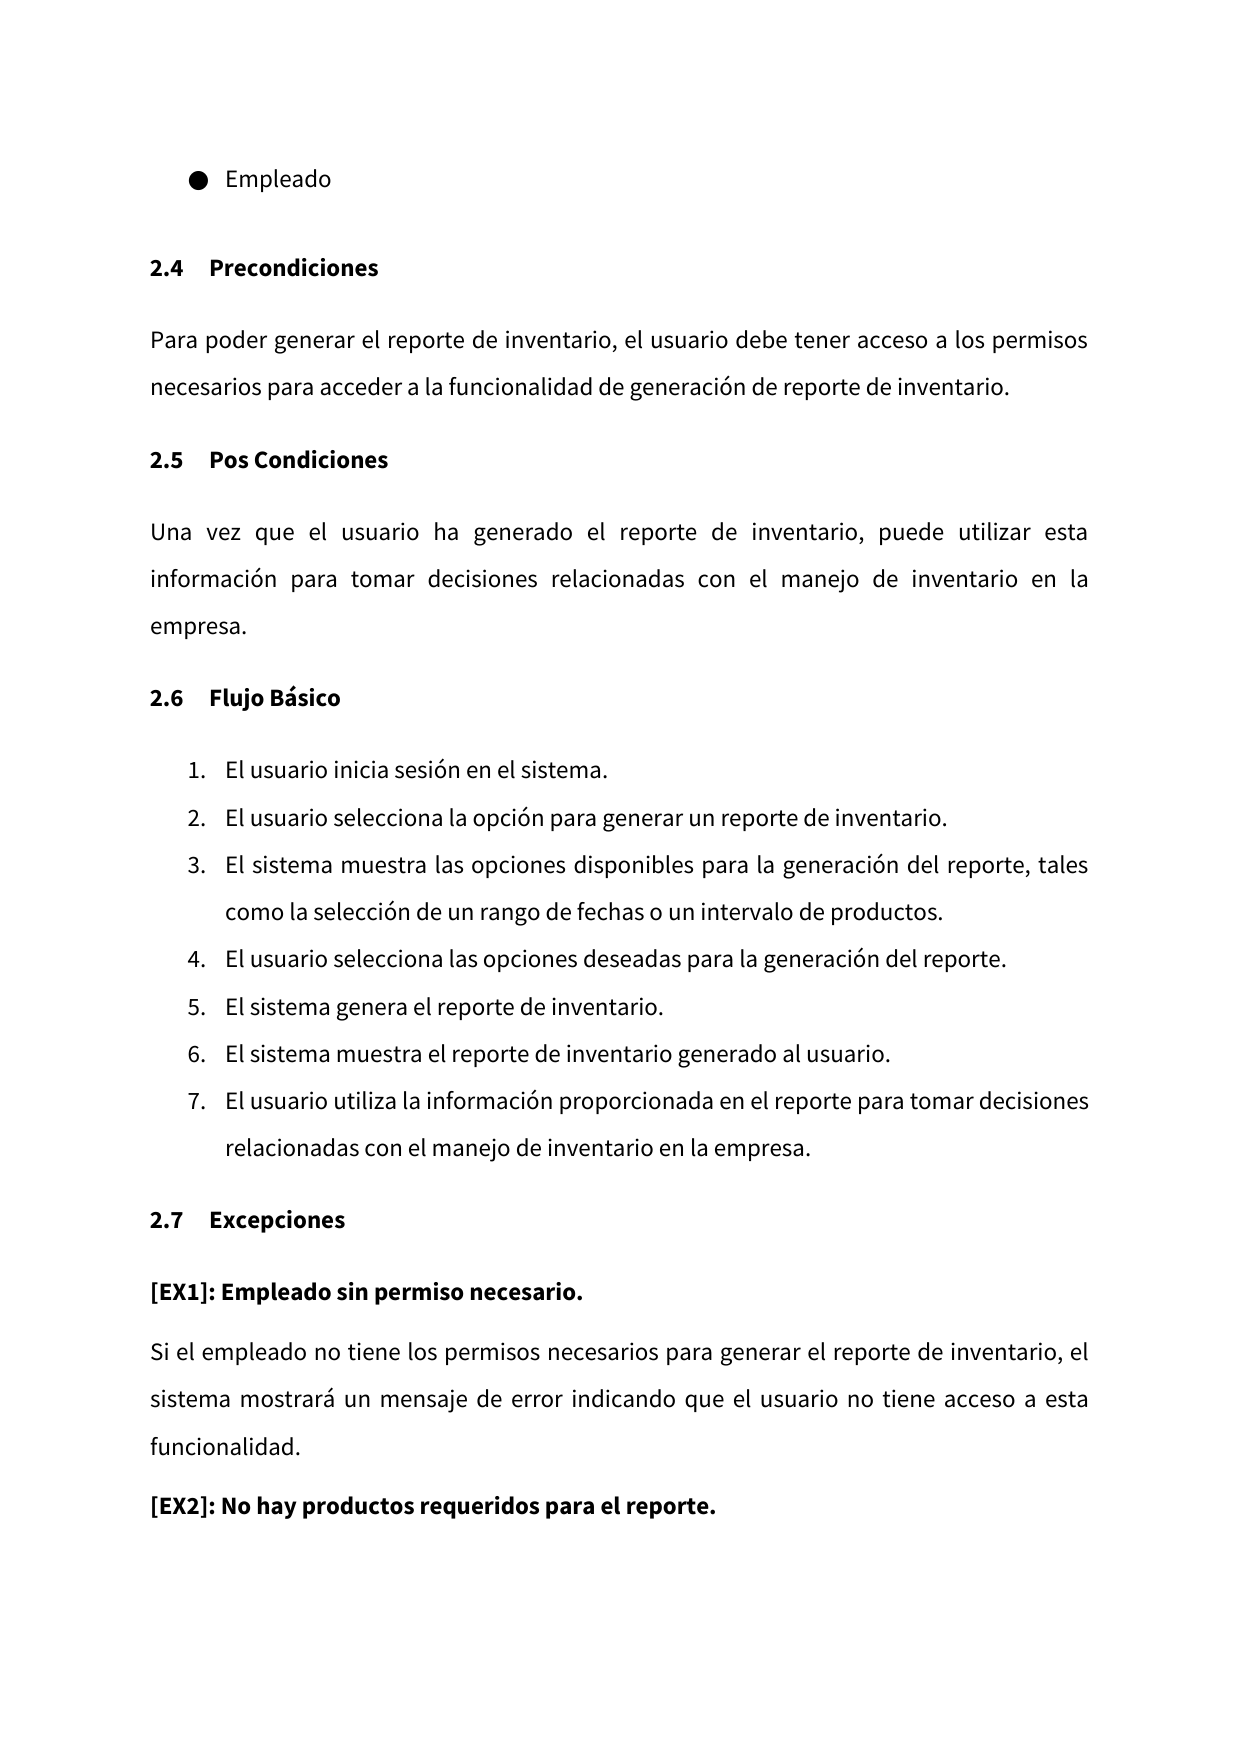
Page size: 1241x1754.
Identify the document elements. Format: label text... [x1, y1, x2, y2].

list El sistema muestra las opciones disponibles para la generación del reporte, tales como la selección de un rango de fechas o un intervalo de productos. [187, 849, 1090, 927]
text Si el empleado no tiene los permisos necesarios para generar el reporte de inventario, el sistema mostrará un mensaje de error indicando que el usuario no tiene acceso a esta funcionalidad. [150, 1336, 1090, 1462]
list El usuario selecciona las opciones deseadas para la generación del reporte. [187, 943, 1090, 974]
list Empleado [187, 150, 1090, 201]
text [EX2]: No hay productos requeridos para el reporte. [150, 1490, 1090, 1521]
subtitle Excepciones [149, 1204, 1090, 1236]
list El usuario utiliza la información proporcionada en el reporte para tomar decisiones relacionadas con el manejo de inventario en la empresa. [187, 1085, 1090, 1163]
list El sistema muestra el reporte de inventario generado al usuario. [187, 1037, 1090, 1069]
text [EX1]: Empleado sin permiso necesario. [150, 1276, 1090, 1308]
list El usuario selecciona la opción para generar un reporte de inventario. [187, 802, 1090, 833]
subtitle Pos Condiciones [149, 443, 1090, 475]
subtitle Precondiciones [149, 252, 1090, 283]
list El sistema genera el reporte de inventario. [187, 990, 1090, 1022]
list El usuario inicia sesión en el sistema. [187, 754, 1090, 786]
subtitle Flujo Básico [149, 682, 1090, 714]
text Para poder generar el reporte de inventario, el usuario debe tener acceso a los permisos necesarios para acceder a la funcionalidad de generación de reporte de inventario. [150, 324, 1090, 403]
text Una vez que el usuario ha generado el reporte de inventario, puede utilizar esta información para tomar decisiones relacionadas con el manejo de inventario en la empresa. [150, 516, 1090, 641]
